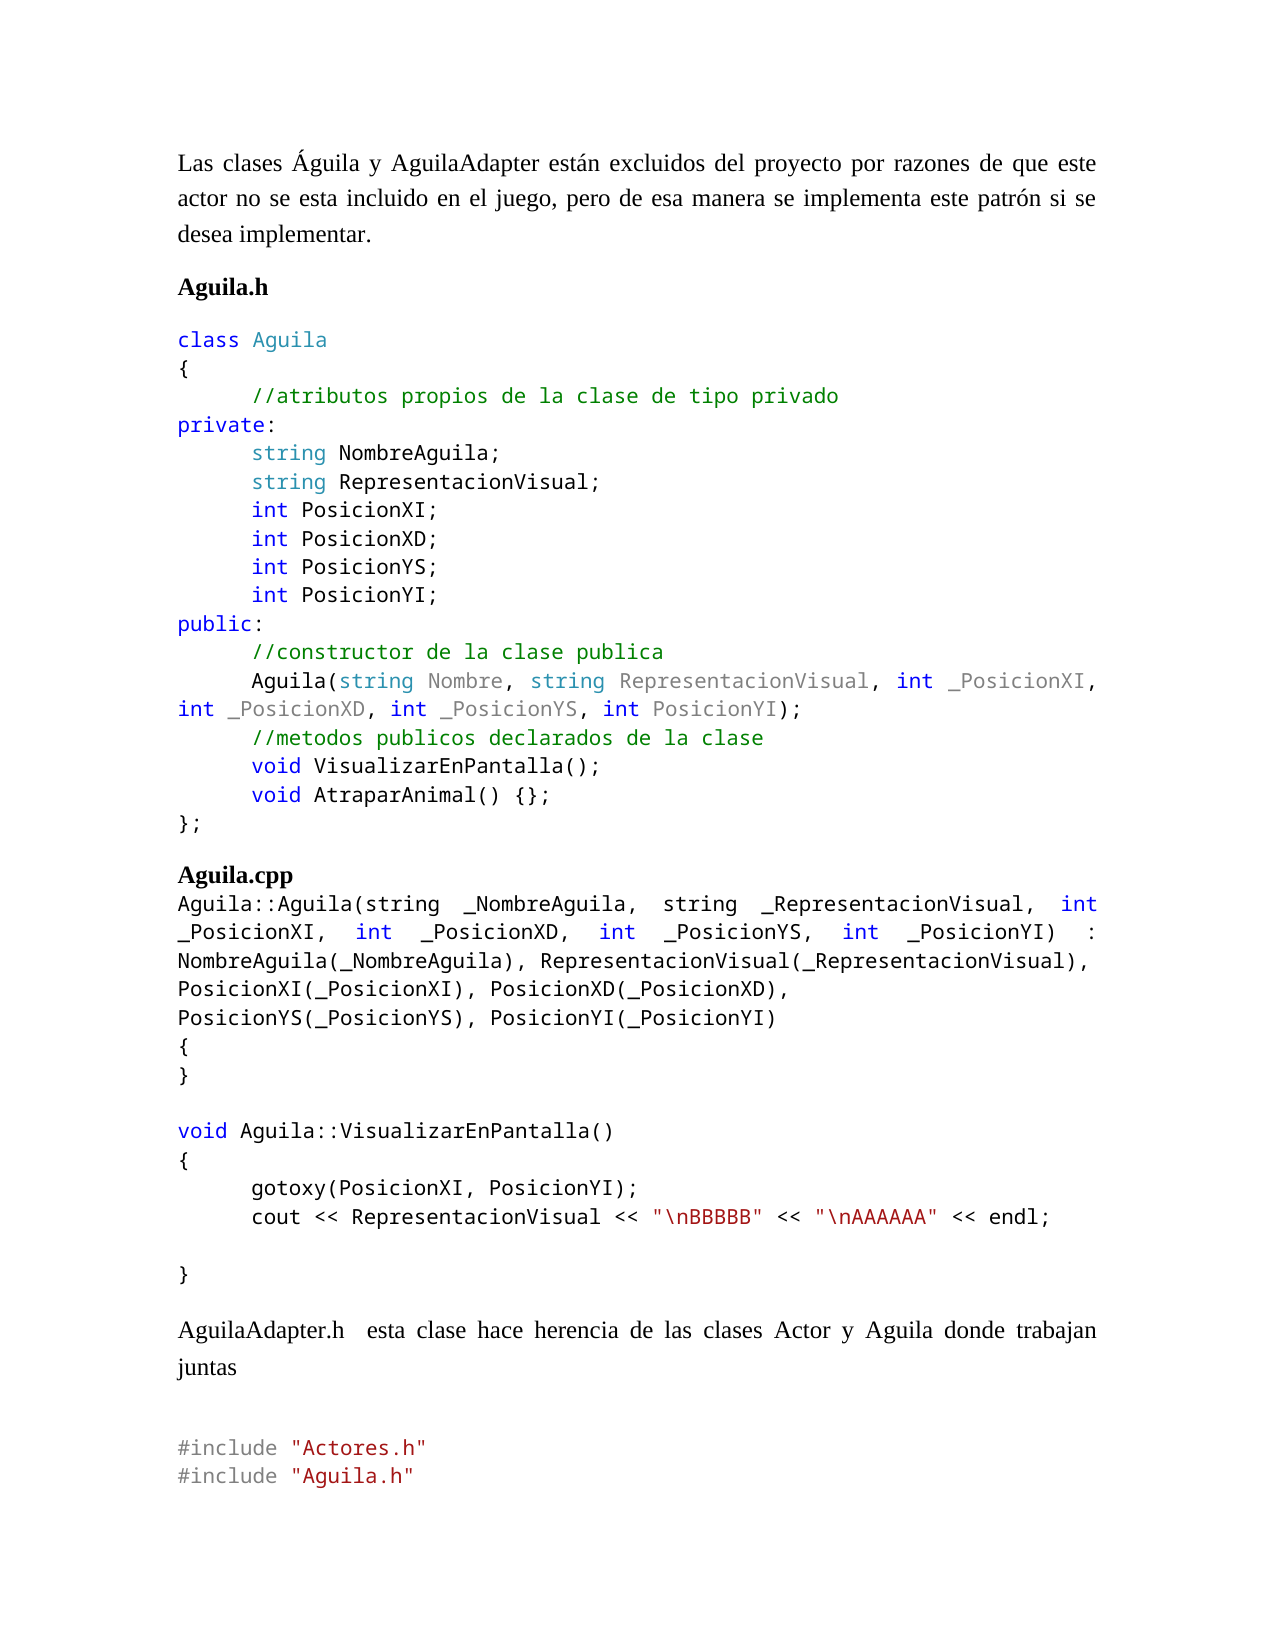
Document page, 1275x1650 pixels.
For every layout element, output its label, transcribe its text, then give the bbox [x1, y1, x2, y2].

text //atributos propios de la clase de tipo privado [177, 382, 1098, 410]
text //constructor de la clase publica [177, 637, 1098, 666]
text AguilaAdapter.h esta clase hace herencia de las clases Actor y Aguila donde trabajan juntas [177, 1316, 1098, 1380]
text Aguila(string Nombre, string RepresentacionVisual, int _PosicionXI, int _PosicionXD, int _PosicionYS, int PosicionYI); [177, 666, 1098, 723]
text } [177, 1060, 1098, 1088]
text void AtraparAnimal() {}; [177, 780, 1098, 808]
text int PosicionXI; [177, 495, 1098, 524]
text }; [177, 808, 1098, 837]
text int PosicionXD; [177, 524, 1098, 552]
text cout << RepresentacionVisual << "\nBBBBB" << "\nAAAAAA" << endl; [177, 1202, 1098, 1230]
text Aguila.h [177, 272, 1098, 301]
text #include "Aguila.h" [177, 1461, 1098, 1489]
text { [177, 353, 1098, 382]
text void Aguila::VisualizarEnPantalla() [177, 1117, 1098, 1145]
text PosicionXI(_PosicionXI), PosicionXD(_PosicionXD), [177, 974, 1098, 1003]
text gotoxy(PosicionXI, PosicionYI); [177, 1173, 1098, 1202]
text int PosicionYI; [177, 581, 1098, 609]
text class Aguila [177, 325, 1098, 353]
text int PosicionYS; [177, 552, 1098, 581]
text #include "Actores.h" [177, 1433, 1098, 1461]
text } [177, 1259, 1098, 1287]
text private: [177, 410, 1098, 438]
text Aguila::Aguila(string _NombreAguila, string _RepresentacionVisual, int _PosicionXI, int _PosicionXD, int _PosicionYS, int _PosicionYI) : NombreAguila(_NombreAguila), RepresentacionVisual(_RepresentacionVisual), [177, 889, 1098, 974]
text PosicionYS(_PosicionYS), PosicionYI(_PosicionYI) [177, 1003, 1098, 1031]
text { [177, 1145, 1098, 1173]
text //metodos publicos declarados de la clase [177, 723, 1098, 751]
text void VisualizarEnPantalla(); [177, 751, 1098, 780]
text Aguila.cpp [177, 860, 1098, 889]
text string RepresentacionVisual; [177, 467, 1098, 495]
text public: [177, 609, 1098, 637]
text string NombreAguila; [177, 438, 1098, 467]
text { [177, 1031, 1098, 1060]
text Las clases Águila y AguilaAdapter están excluidos del proyecto por razones de que este actor no se esta incluido en el juego, pero de esa manera se implementa este patrón si se desea implementar. [177, 148, 1098, 248]
